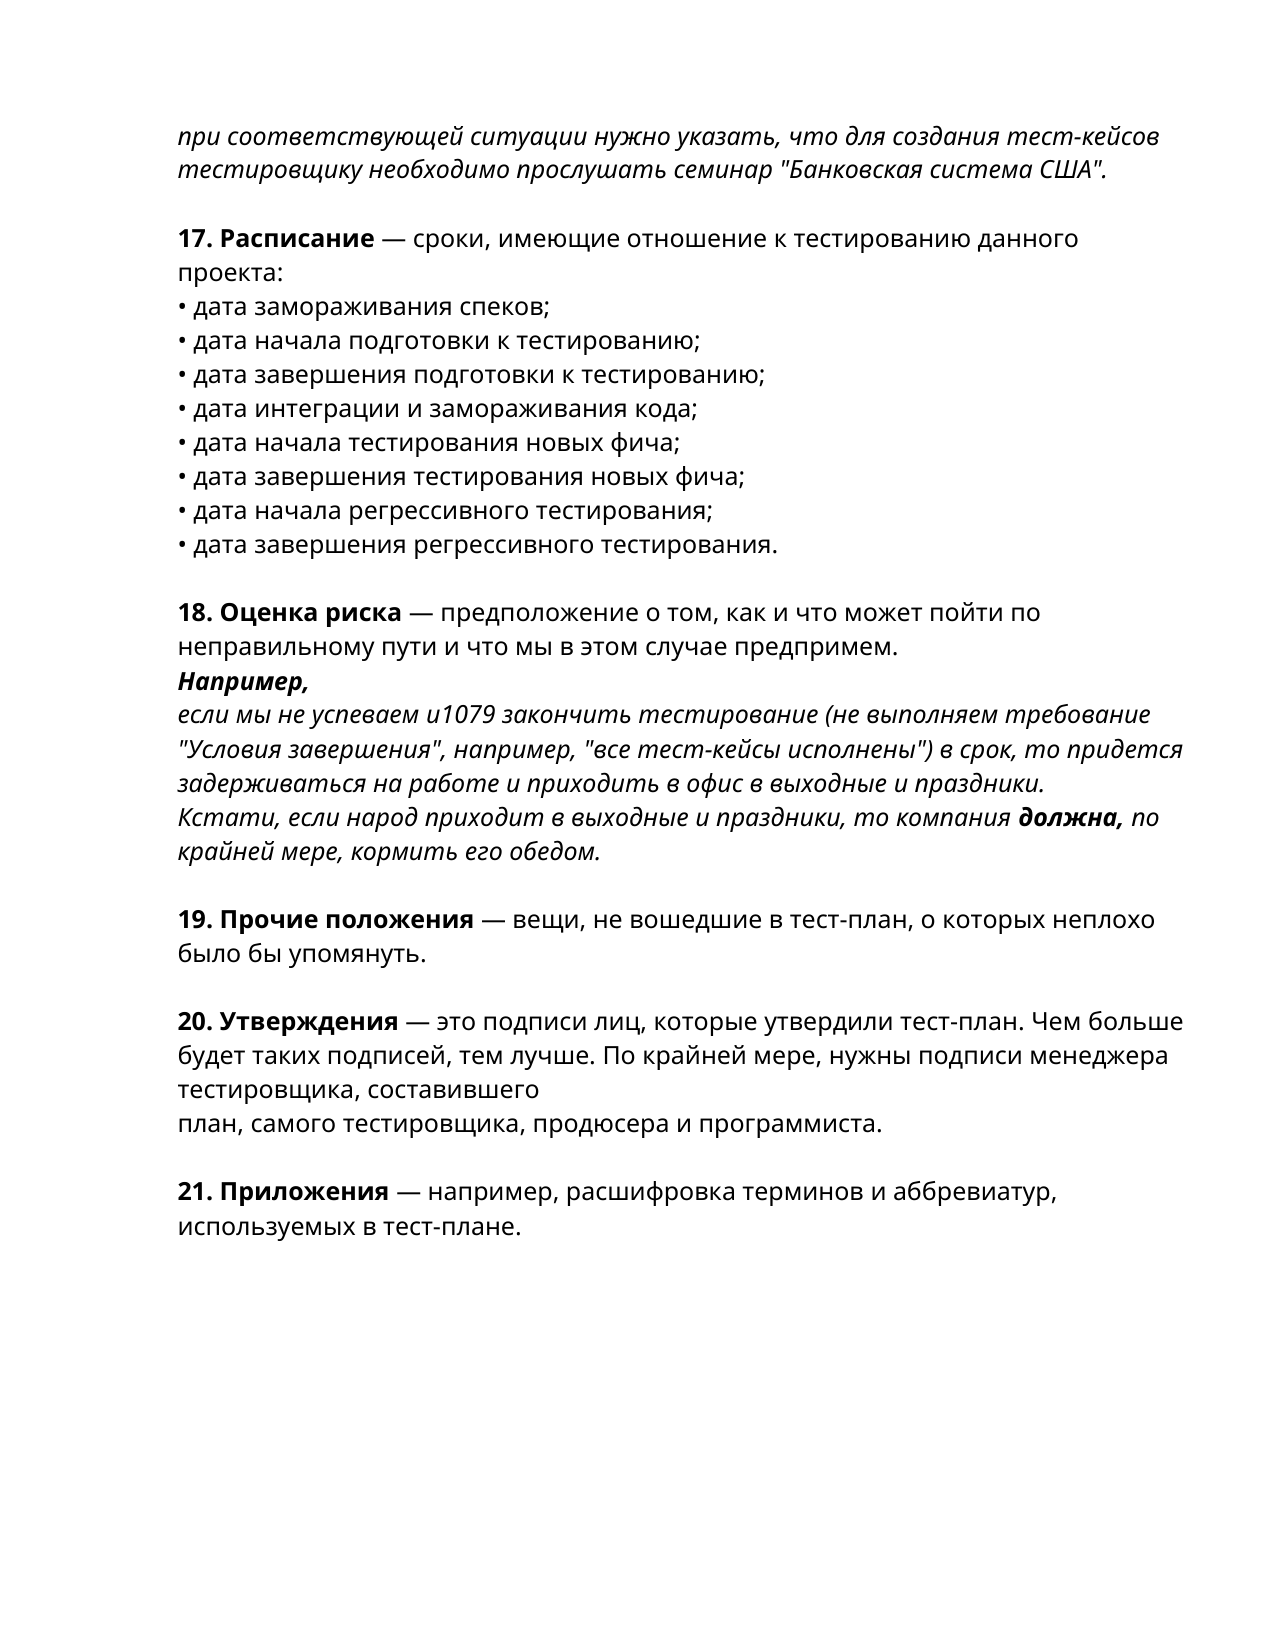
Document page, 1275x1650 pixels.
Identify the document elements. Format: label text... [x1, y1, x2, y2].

text Например, [177, 663, 1186, 697]
text • дата завершения подготовки к тестированию; [177, 357, 1186, 391]
text если мы не успеваем u1079 закончить тестирование (не выполняем требование "Условия завершения", например, "все тест-кейсы исполнены") в срок, то придется задерживаться на работе и приходить в офис в выходные и праздники. [177, 697, 1186, 799]
text 21. Приложения — например, расшифровка терминов и аббревиатур, используемых в тест-плане. [177, 1174, 1186, 1242]
text при соответствующей ситуации нужно указать, что для создания тест-кейсов тестировщику необходимо прослушать семинар "Банковская система США". [177, 118, 1186, 186]
text • дата замораживания спеков; [177, 288, 1186, 322]
text • дата начала тестирования новых фича; [177, 425, 1186, 459]
text Кстати, если народ приходит в выходные и праздники, то компания должна, по крайней мере, кормить его обедом. [177, 799, 1186, 867]
text 18. Оценка риска — предположение о том, как и что может пойти по неправильному пути и что мы в этом случае предпримем. [177, 595, 1186, 663]
text • дата начала подготовки к тестированию; [177, 322, 1186, 357]
text • дата завершения регрессивного тестирования. [177, 527, 1186, 561]
text 19. Прочие положения — вещи, не вошедшие в тест-план, о которых неплохо было бы упомянуть. [177, 902, 1186, 970]
text • дата завершения тестирования новых фича; [177, 459, 1186, 493]
text план, самого тестировщика, продюсера и программиста. [177, 1106, 1186, 1140]
text 17. Расписание — сроки, имеющие отношение к тестированию данного проекта: [177, 220, 1186, 288]
text • дата начала регрессивного тестирования; [177, 493, 1186, 527]
text 20. Утверждения — это подписи лиц, которые утвердили тест-план. Чем больше будет таких подписей, тем лучше. По крайней мере, нужны подписи менеджера тестировщика, составившего [177, 1004, 1186, 1106]
text • дата интеграции и замораживания кода; [177, 391, 1186, 425]
